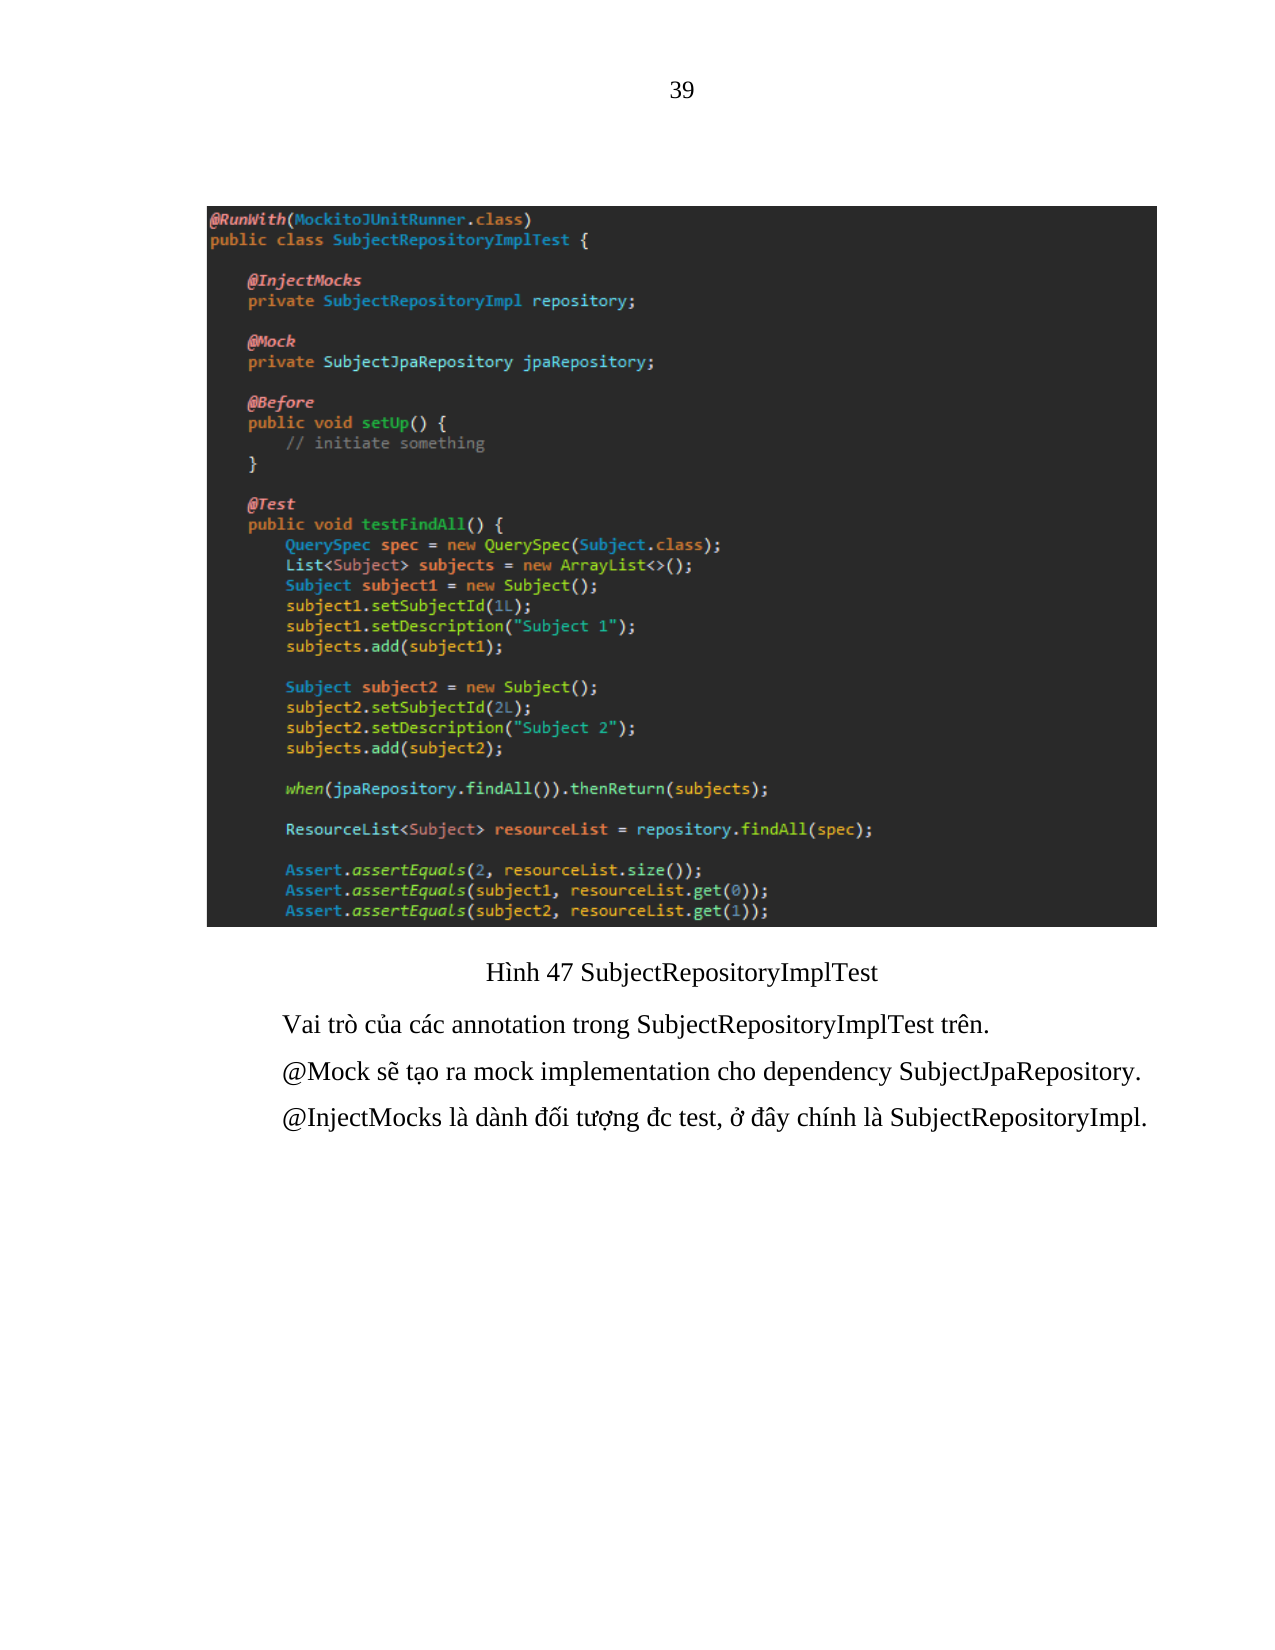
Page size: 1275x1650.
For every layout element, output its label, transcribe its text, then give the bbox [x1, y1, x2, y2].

text Hình 47 SubjectRepositoryImplTest [207, 956, 1157, 987]
picture [206, 206, 1157, 927]
text Vai trò của các annotation trong SubjectRepositoryImplTest trên. [207, 1008, 1157, 1039]
text @Mock sẽ tạo ra mock implementation cho dependency SubjectJpaRepository. [207, 1054, 1157, 1086]
text @InjectMocks là dành đối tượng đc test, ở đây chính là SubjectRepositoryImpl. [207, 1101, 1157, 1132]
